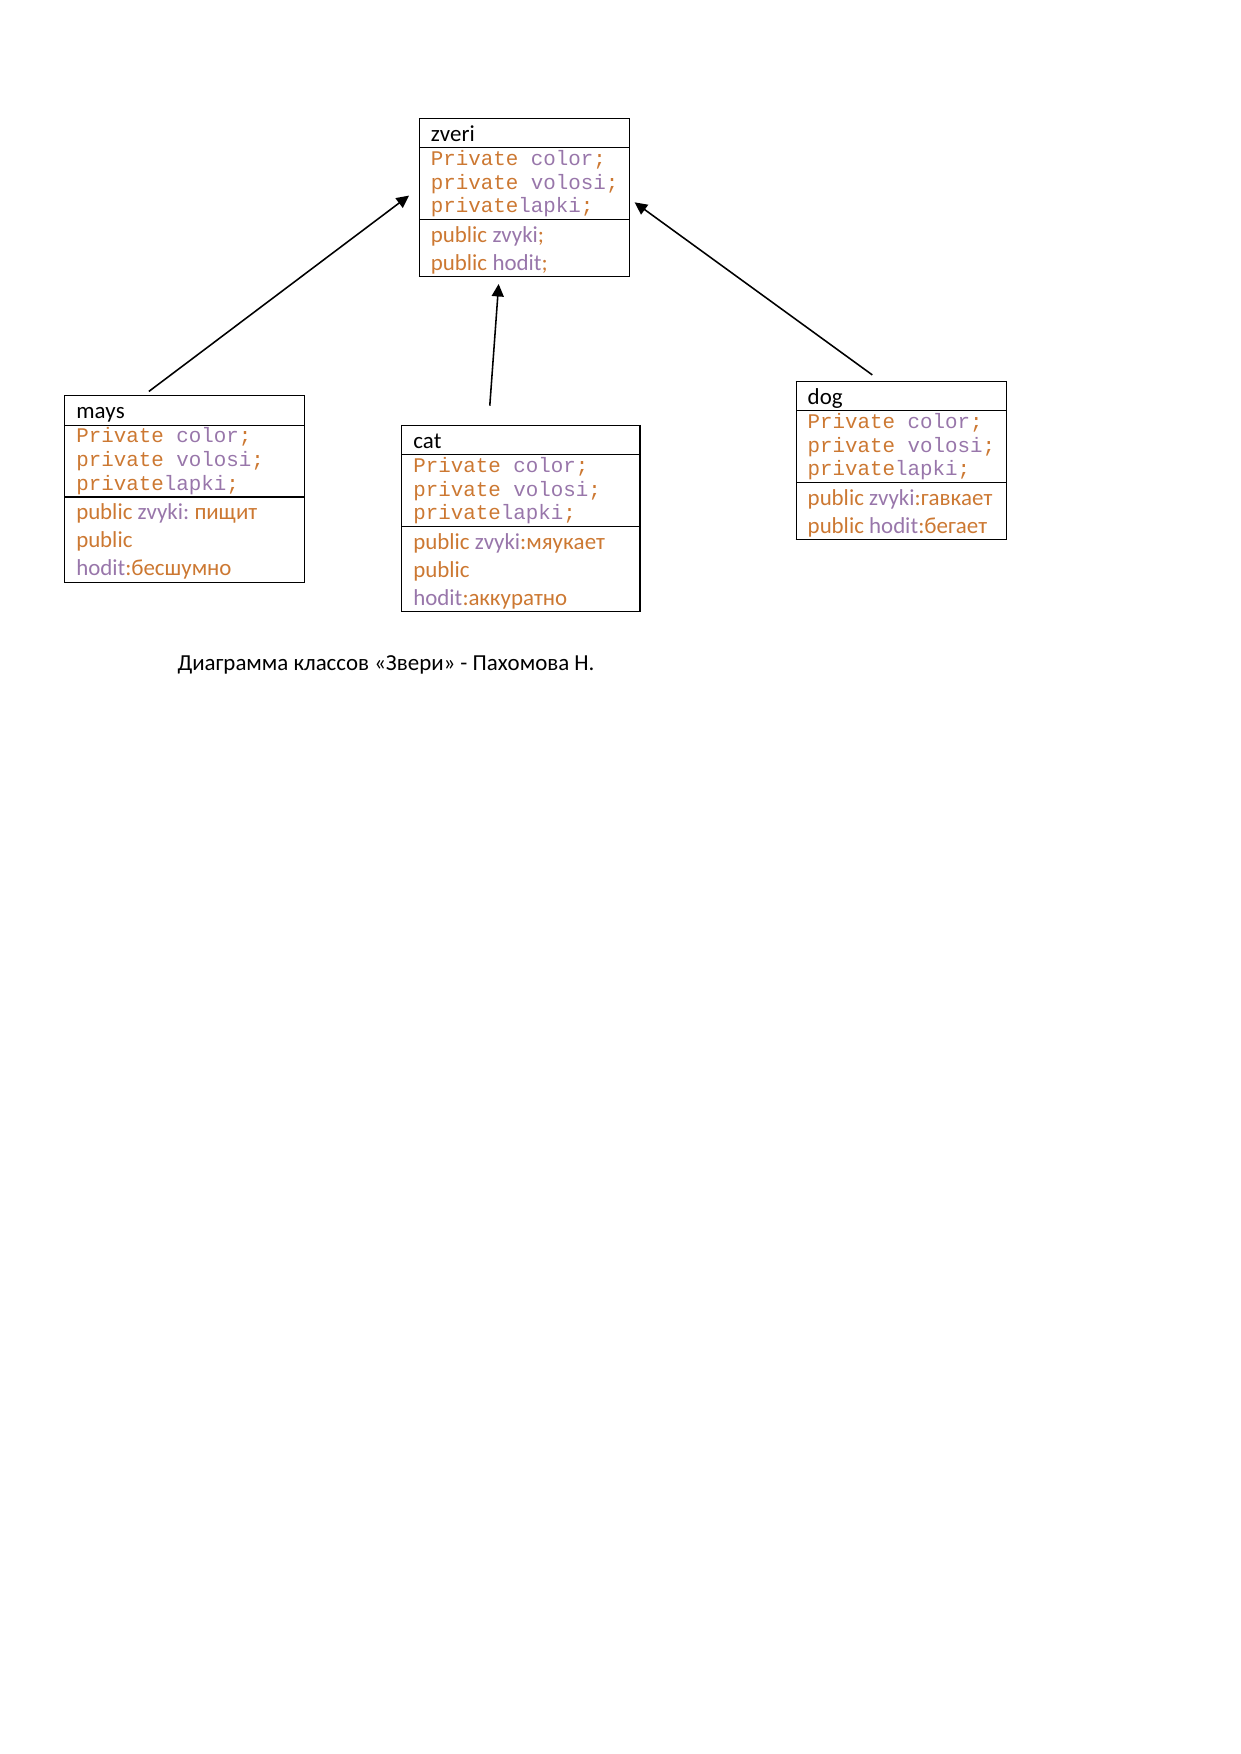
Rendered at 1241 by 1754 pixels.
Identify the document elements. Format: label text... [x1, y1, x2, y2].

table_header zveri [420, 119, 629, 147]
table_cell Private color; private volosi; privatelapki; [797, 411, 1006, 482]
table_cell public zvyki:мяукает public hodit:аккуратно [402, 527, 639, 611]
text Диаграмма классов «Звери» - Пахомова Н. [177, 383, 1152, 676]
table_cell public zvyki: пищит public hodit:бесшумно [65, 498, 304, 582]
table_cell Private color; private volosi; privatelapki; [420, 148, 629, 219]
table_cell Private color; private volosi; privatelapki; [402, 455, 639, 526]
table_cell public zvyki:гавкает public hodit:бегает [797, 483, 1006, 539]
table_cell public zvyki; public hodit; [420, 220, 629, 276]
table_header dog [797, 382, 1006, 410]
table_cell Private color; private volosi; privatelapki; [65, 426, 304, 496]
table_header mays [65, 396, 304, 424]
table_header cat [402, 426, 639, 454]
